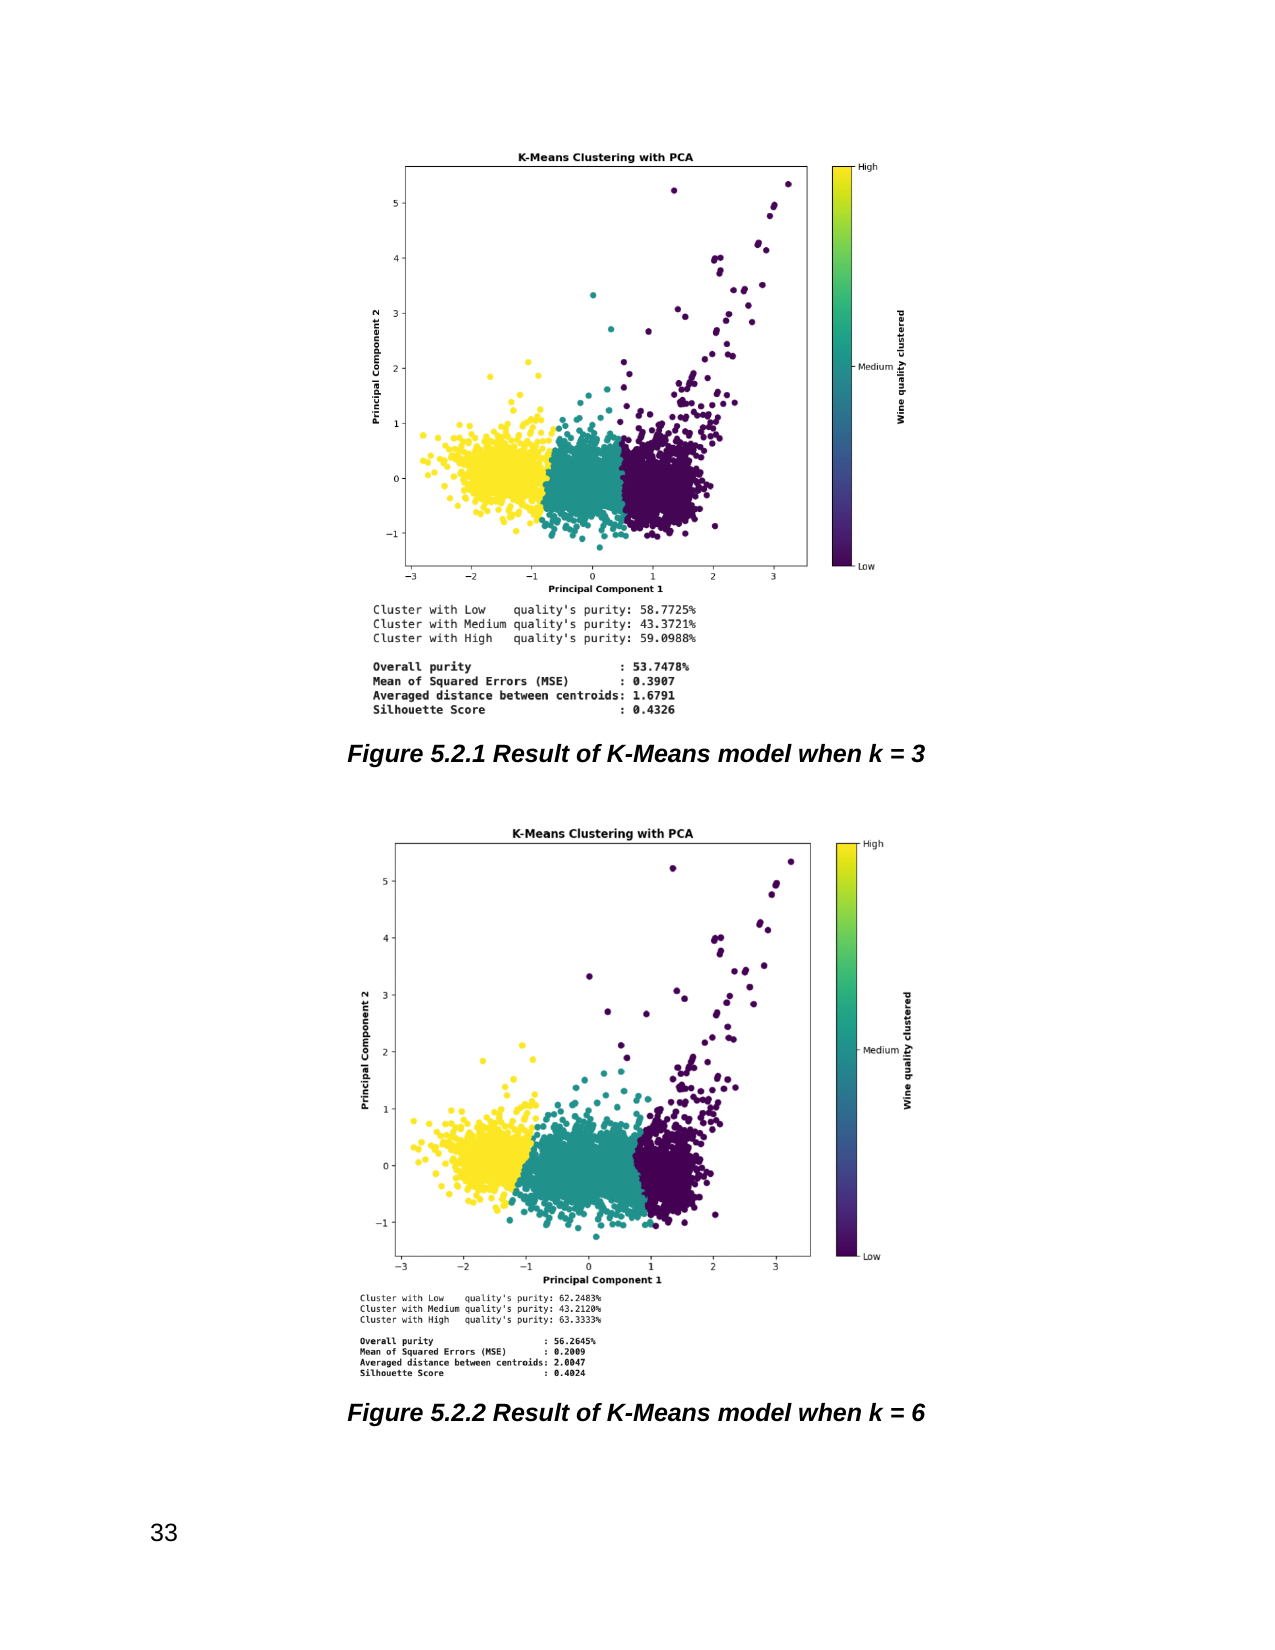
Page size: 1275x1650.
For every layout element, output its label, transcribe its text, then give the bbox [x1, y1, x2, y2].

picture [346, 824, 929, 1384]
picture [362, 150, 913, 725]
text Figure 5.2.1 Result of K-Means model when k = 3 [150, 738, 1125, 767]
text Figure 5.2.2 Result of K-Means model when k = 6 [150, 1398, 1125, 1426]
